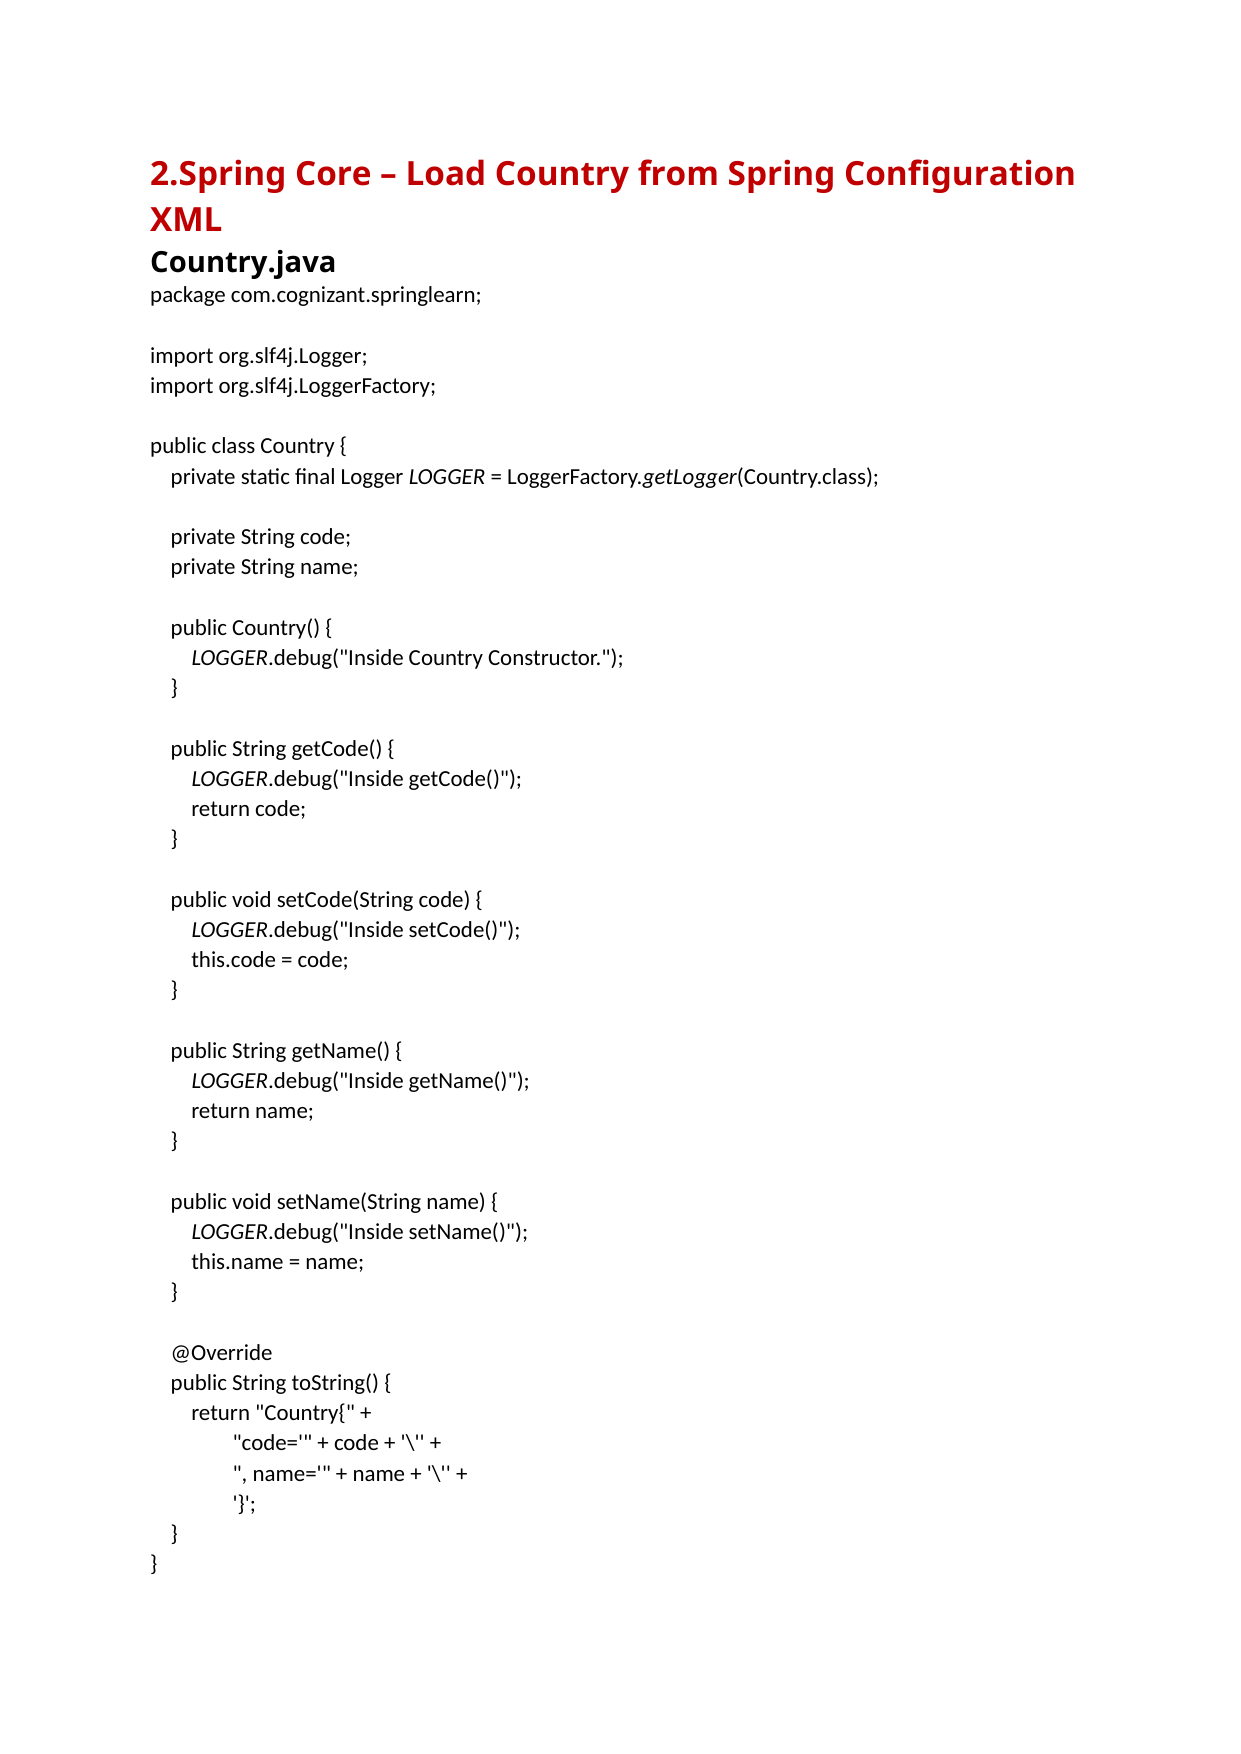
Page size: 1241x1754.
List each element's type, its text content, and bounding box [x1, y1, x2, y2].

text Country.java [150, 241, 1090, 281]
text package com.cognizant.springlearn; import org.slf4j.Logger; import org.slf4j.LoggerFactory; public class Country { private static final Logger LOGGER = LoggerFactory.getLogger(Country.class); private String code; private String name; public Country() { LOGGER.debug("Inside Country Constructor."); } public String getCode() { LOGGER.debug("Inside getCode()"); return code; } public void setCode(String code) { LOGGER.debug("Inside setCode()"); this.code = code; } public String getName() { LOGGER.debug("Inside getName()"); return name; } public void setName(String name) { LOGGER.debug("Inside setName()"); this.name = name; } @Override public String toString() { return "Country{" + "code='" + code + '\'' + ", name='" + name + '\'' + '}'; } } [150, 281, 1090, 1577]
text 2.Spring Core – Load Country from Spring Configuration XML [150, 150, 1090, 241]
